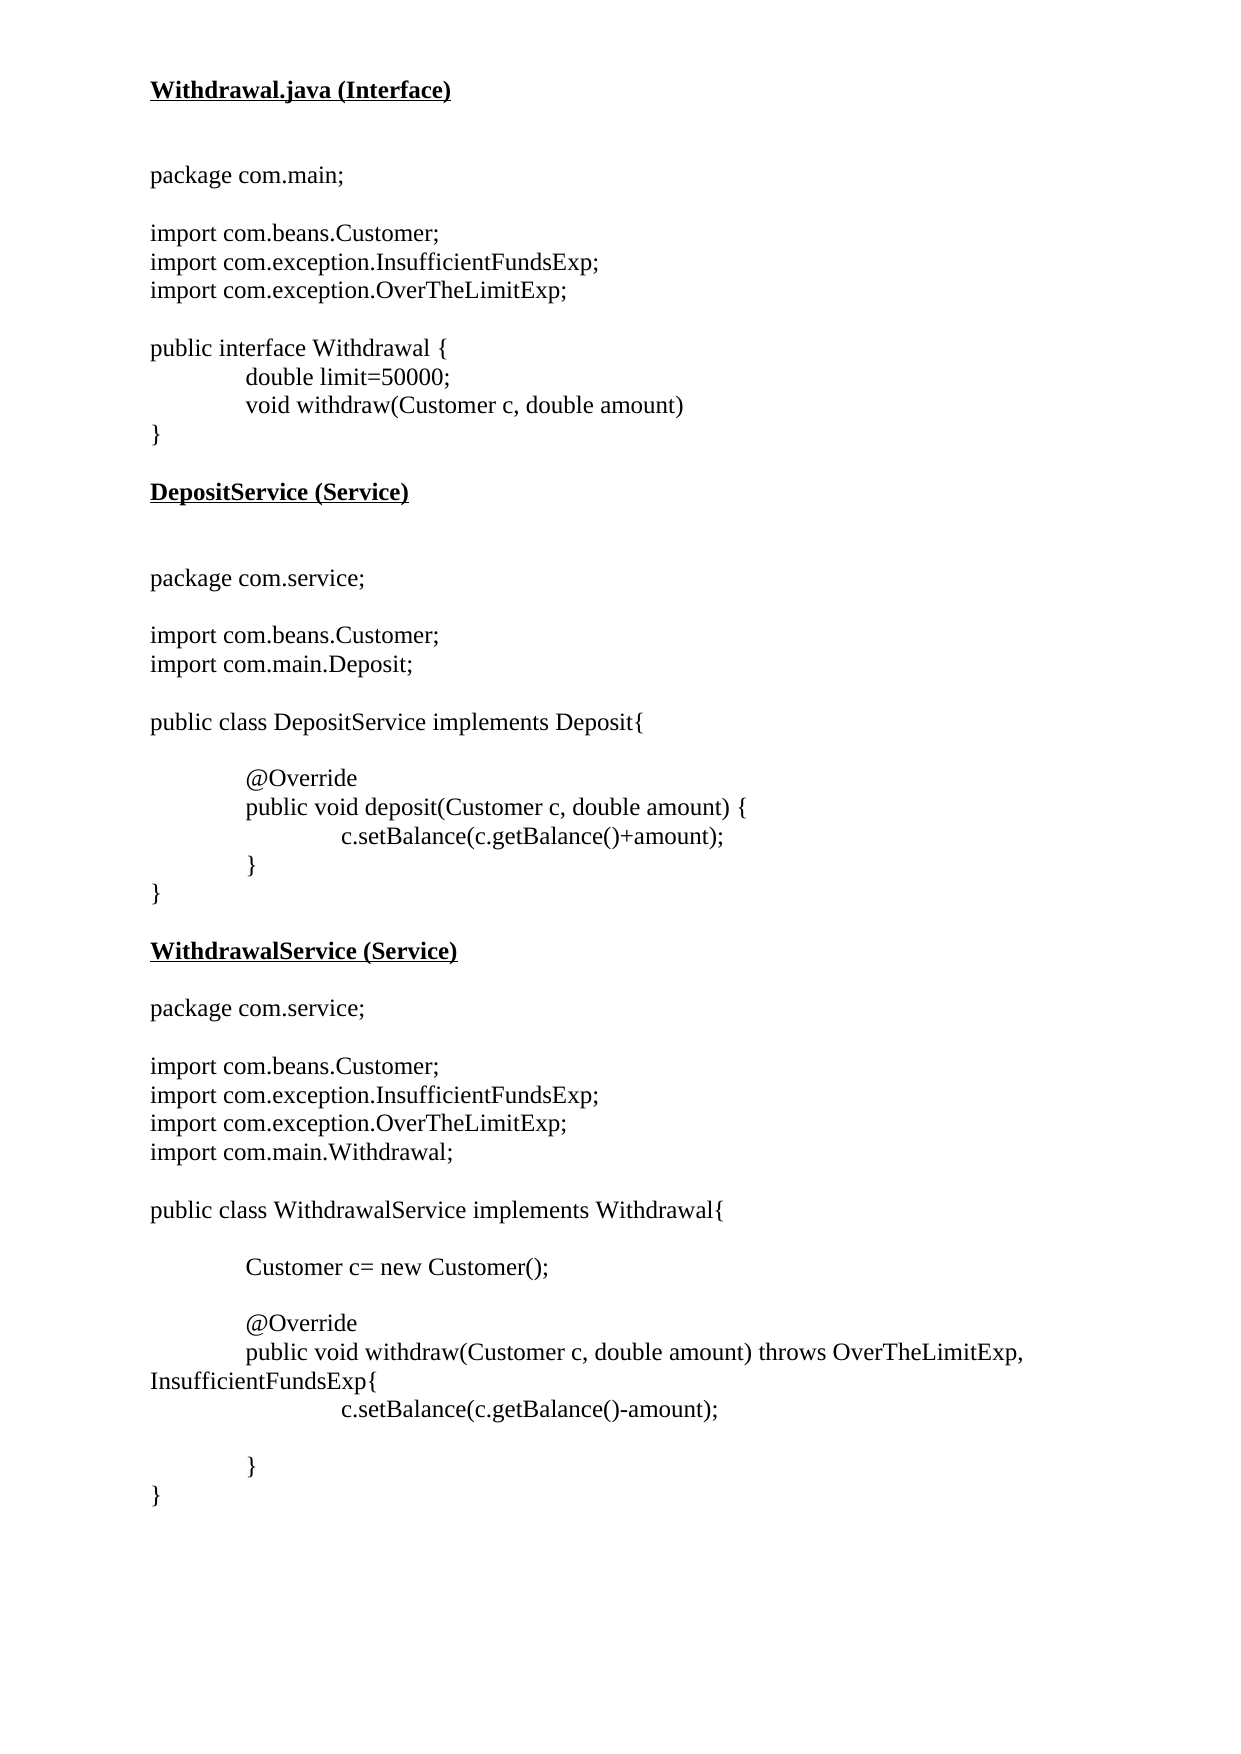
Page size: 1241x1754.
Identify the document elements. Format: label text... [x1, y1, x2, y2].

text package com.service; [150, 563, 1090, 592]
text import com.main.Withdrawal; [150, 1137, 1090, 1166]
text Customer c= new Customer(); [150, 1252, 1090, 1280]
text public class WithdrawalService implements Withdrawal{ [150, 1195, 1090, 1223]
text import com.beans.Customer; [150, 621, 1090, 649]
text import com.beans.Customer; [150, 1051, 1090, 1080]
text public interface Withdrawal { [150, 333, 1090, 362]
text import com.exception.InsufficientFundsExp; [150, 247, 1090, 276]
text } [150, 1480, 1090, 1509]
text import com.exception.InsufficientFundsExp; [150, 1080, 1090, 1108]
text import com.main.Deposit; [150, 649, 1090, 678]
text } [150, 850, 1090, 878]
text c.setBalance(c.getBalance()+amount); [150, 821, 1090, 850]
text Withdrawal.java (Interface) [150, 75, 1090, 104]
text } [150, 878, 1090, 907]
text c.setBalance(c.getBalance()-amount); [150, 1394, 1090, 1423]
text } [150, 1451, 1090, 1480]
text package com.service; [150, 993, 1090, 1022]
text double limit=50000; [150, 362, 1090, 391]
text DepositService (Service) [150, 477, 1090, 506]
text public void withdraw(Customer c, double amount) throws OverTheLimitExp, InsufficientFundsExp{ [150, 1337, 1090, 1394]
text void withdraw(Customer c, double amount) [150, 391, 1090, 419]
text @Override [150, 763, 1090, 792]
text import com.exception.OverTheLimitExp; [150, 1108, 1090, 1137]
text package com.main; [150, 161, 1090, 189]
text import com.exception.OverTheLimitExp; [150, 276, 1090, 304]
text public void deposit(Customer c, double amount) { [150, 792, 1090, 821]
text WithdrawalService (Service) [150, 936, 1090, 965]
text } [150, 419, 1090, 448]
text import com.beans.Customer; [150, 218, 1090, 247]
text public class DepositService implements Deposit{ [150, 707, 1090, 736]
text @Override [150, 1308, 1090, 1337]
